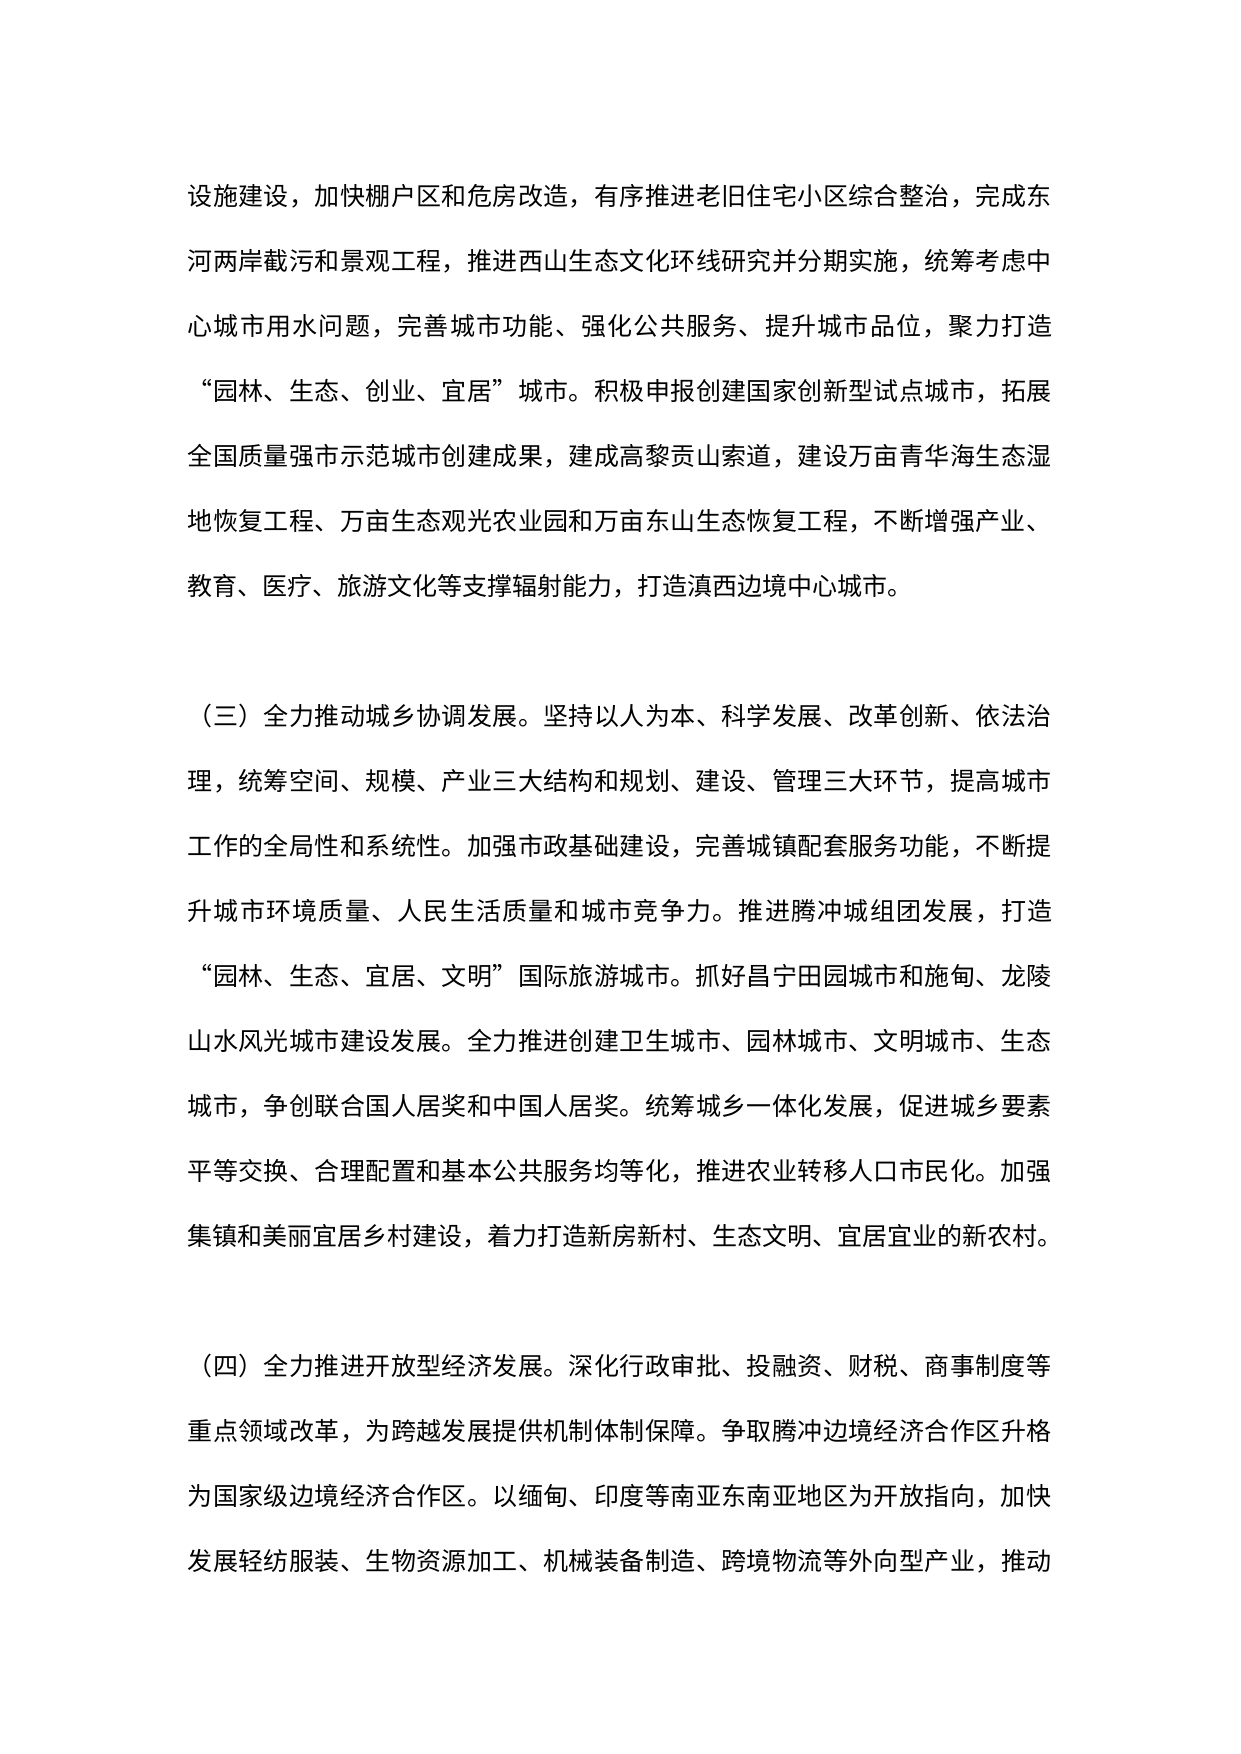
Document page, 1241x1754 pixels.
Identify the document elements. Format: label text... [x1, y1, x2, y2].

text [187, 162, 1053, 617]
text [187, 1332, 1053, 1592]
text （三）全力推动城乡协调发展。坚持以人为本、科学发展、改革创新、依法治理，统筹空间、规模、产业三大结构和规划、建设、管理三大环节，提高城市工作的全局性和系统性。加强市政基础建设，完善城镇配套服务功能，不断提升城市环境质量、人民生活质量和城市竞争力。推进腾冲城组团发展，打造“园林、生态、宜居、文明”国际旅游城市。抓好昌宁田园城市和施甸、龙陵山水风光城市建设发展。全力推进创建卫生城市、园林城市、文明城市、生态城市，争创联合国人居奖和中国人居奖。统筹城乡一体化发展，促进城乡要素平等交换、合理配置和基本公共服务均等化，推进农业转移人口市民化。加强集镇和美丽宜居乡村建设，着力打造新房新村、生态文明、宜居宜业的新农村。 [187, 682, 1053, 1267]
